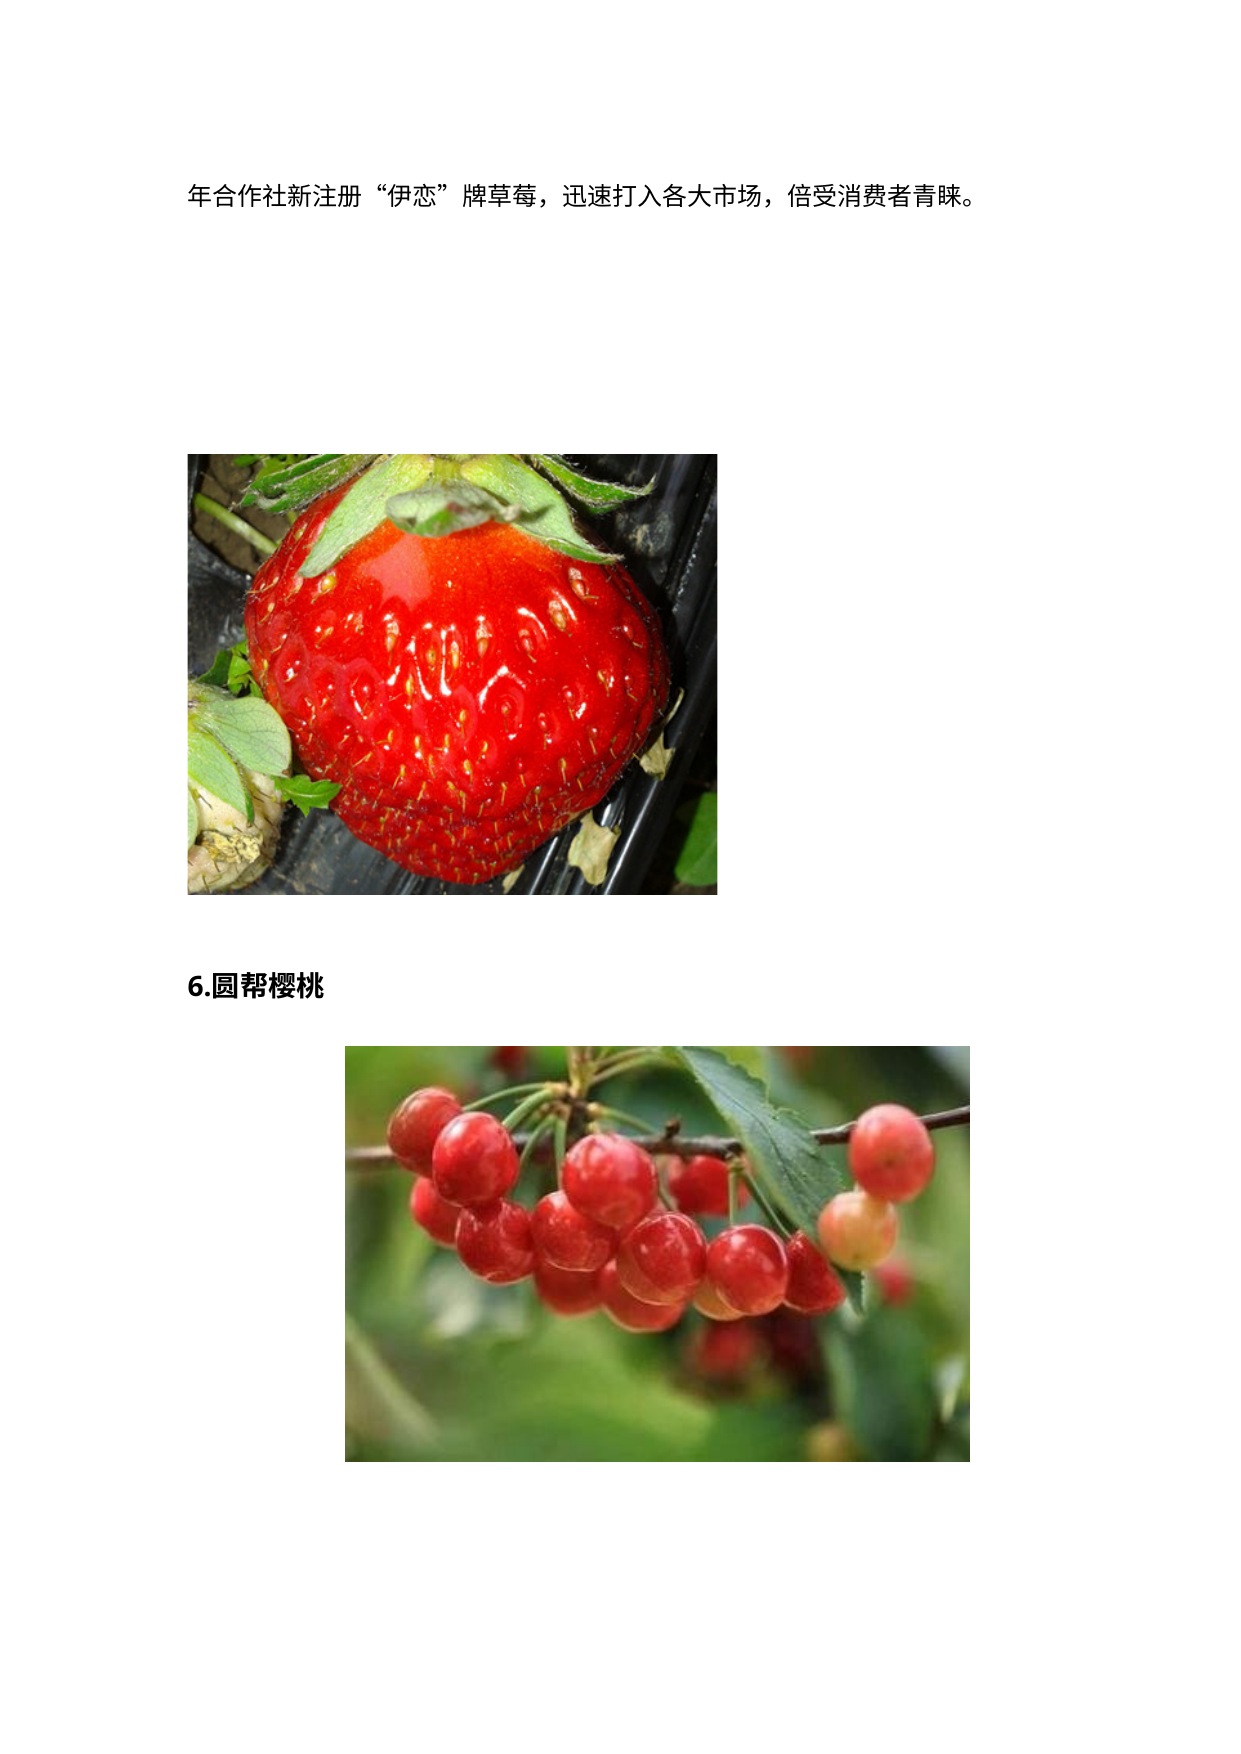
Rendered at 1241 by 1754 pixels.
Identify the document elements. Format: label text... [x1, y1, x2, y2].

picture [345, 1046, 970, 1462]
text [187, 162, 1053, 909]
picture [187, 454, 718, 895]
subtitle 6.圆帮樱桃 [187, 952, 1053, 1017]
